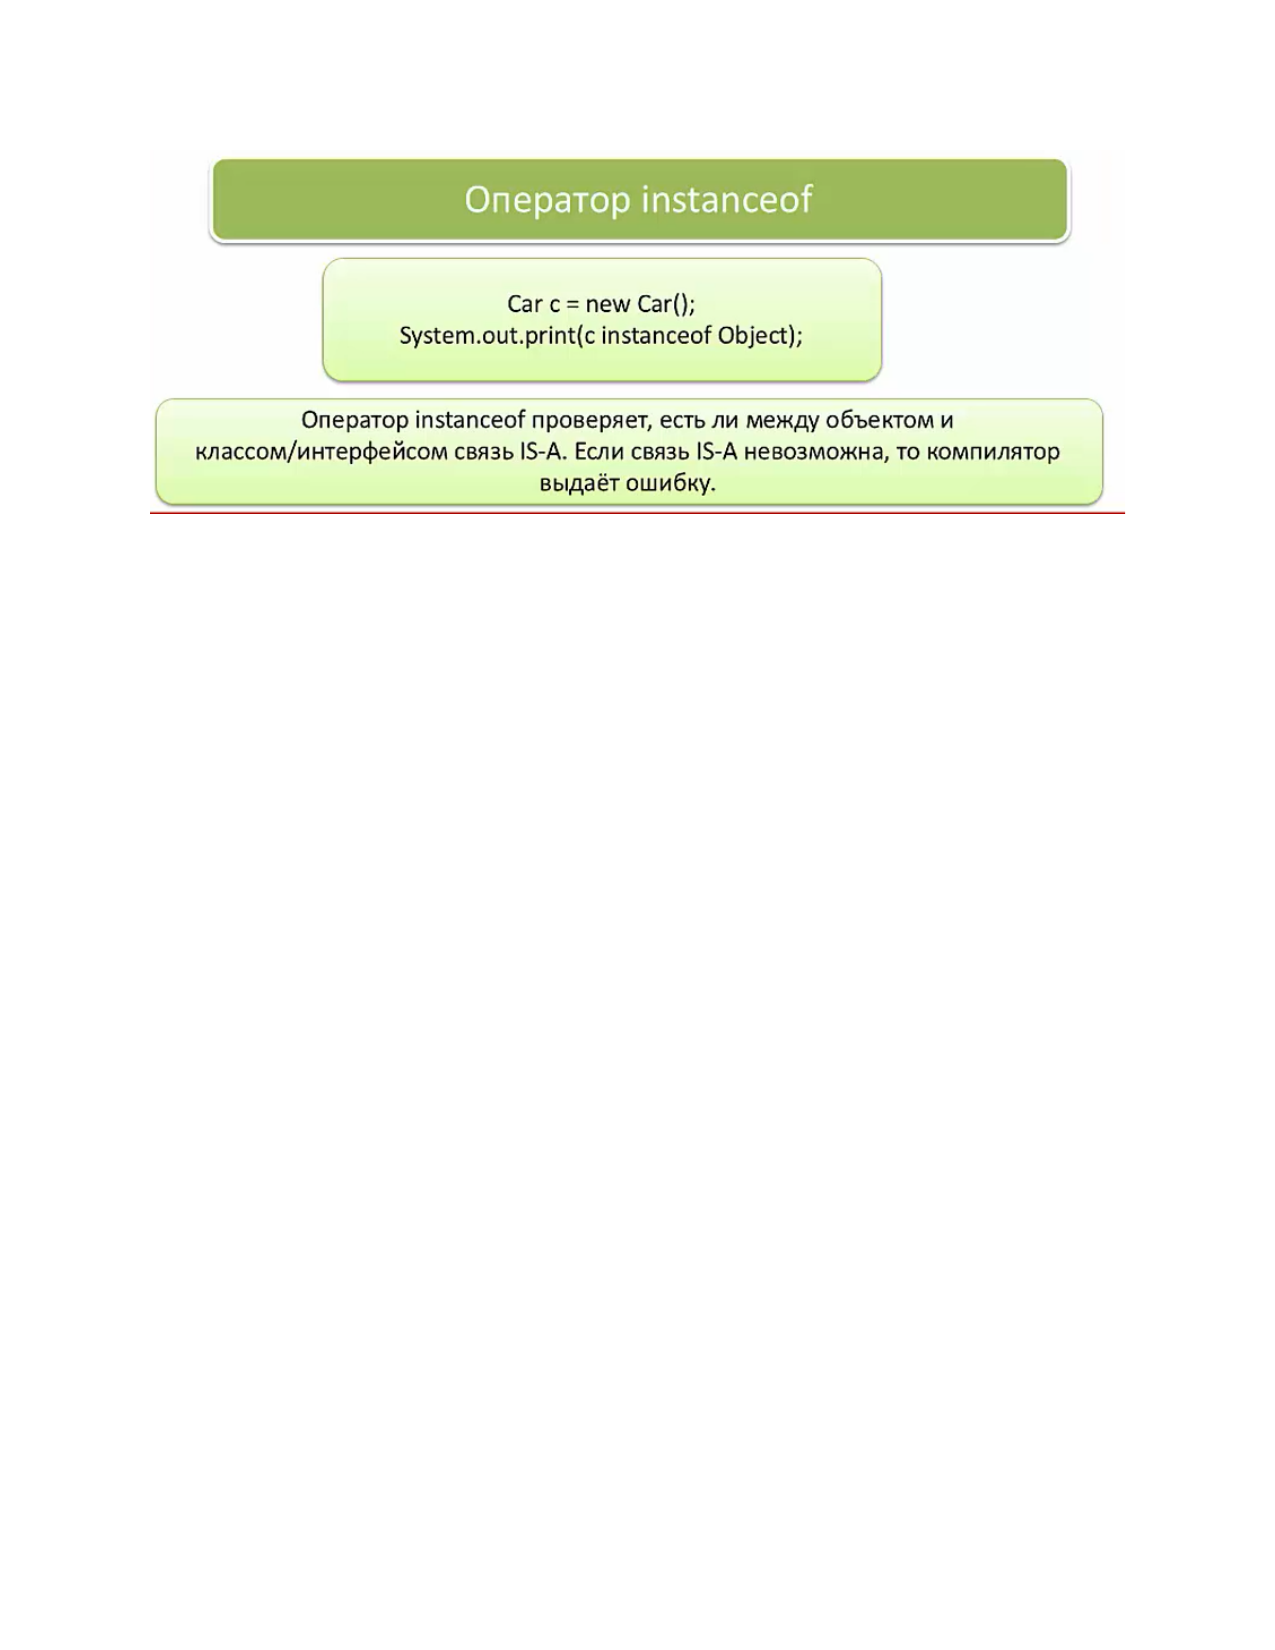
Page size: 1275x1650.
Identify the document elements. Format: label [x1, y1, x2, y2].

picture [150, 150, 1125, 514]
